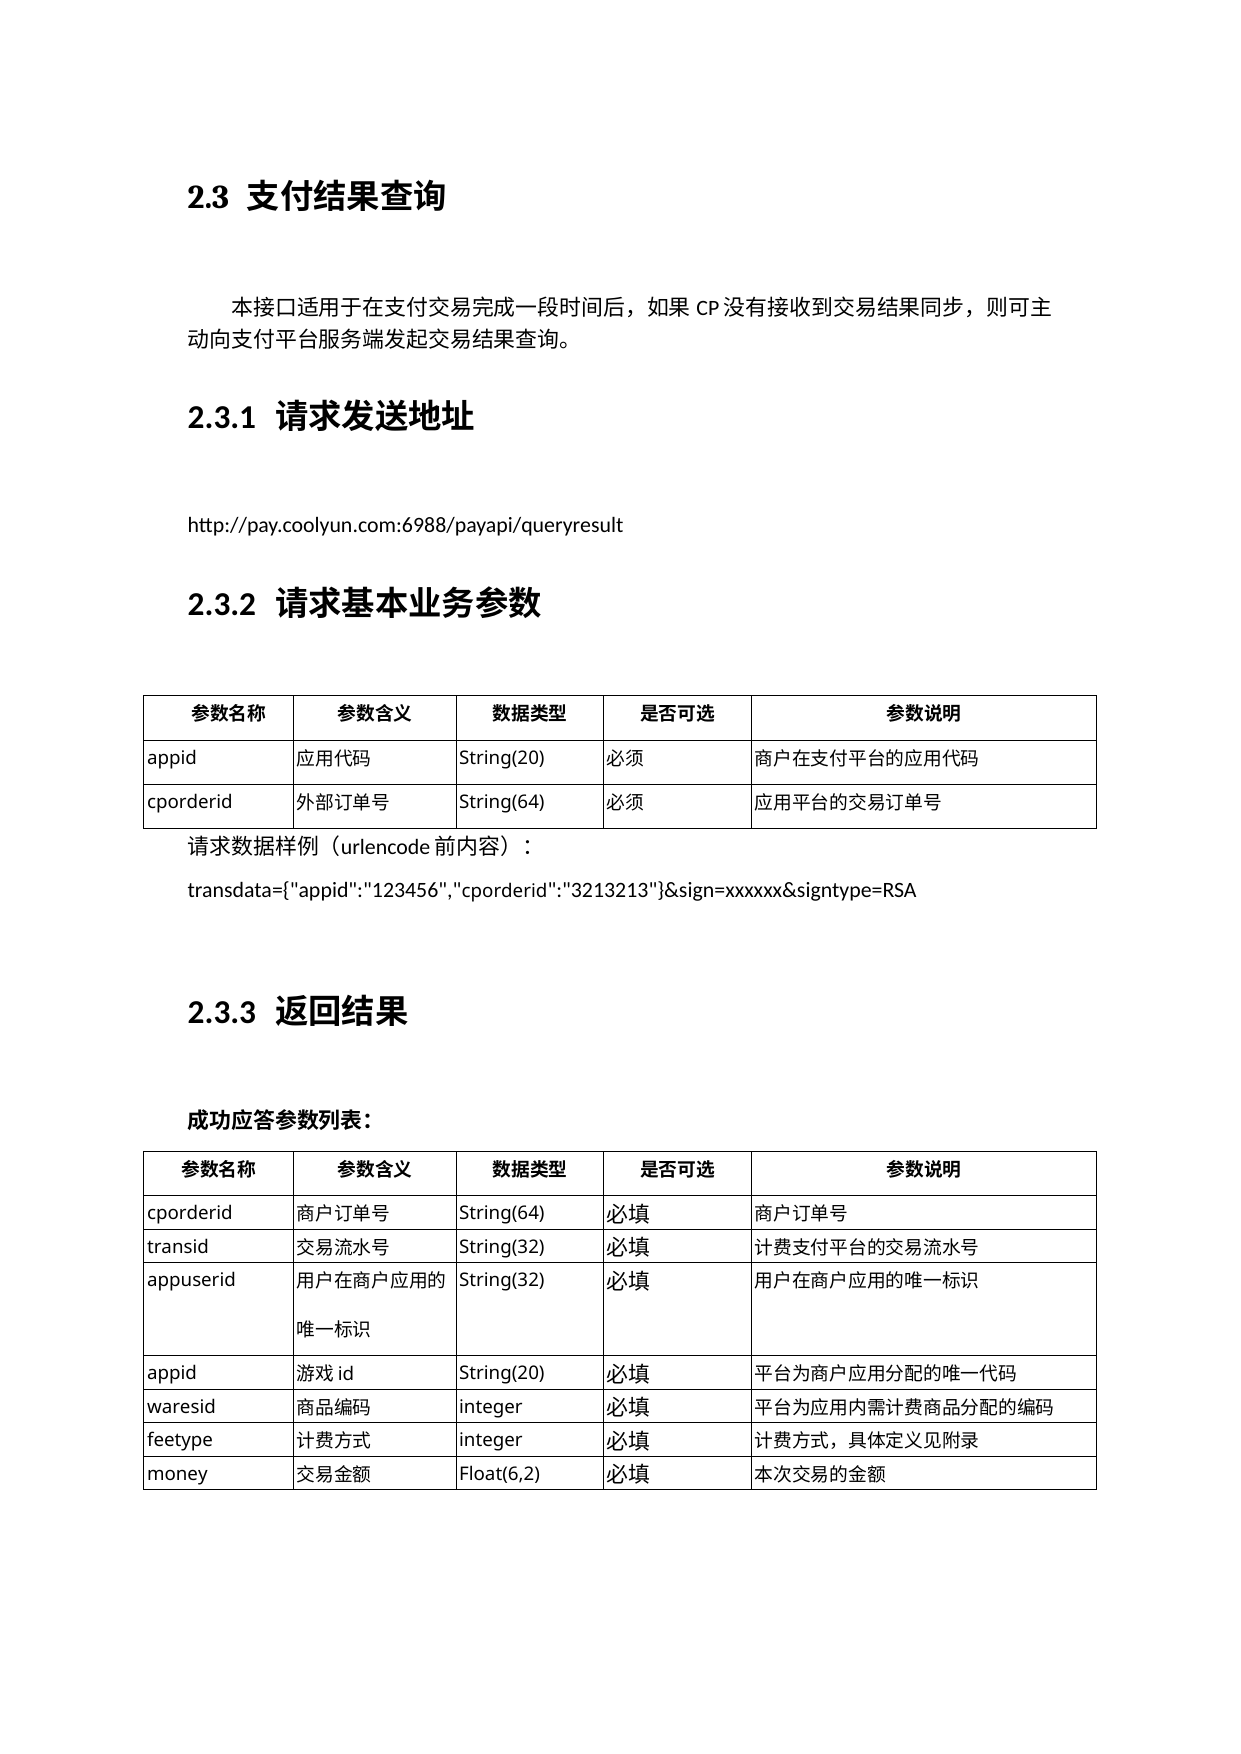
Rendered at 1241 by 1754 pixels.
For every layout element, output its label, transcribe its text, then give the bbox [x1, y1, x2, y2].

table_cell String(32) [457, 1230, 603, 1262]
table_header 数据类型 [457, 1152, 603, 1195]
table_cell 计费方式，具体定义见附录 [752, 1423, 1096, 1456]
table_cell String(32) [457, 1263, 603, 1355]
table_cell 计费方式 [294, 1423, 456, 1456]
table_cell 必填 [604, 1390, 751, 1422]
table_cell 商户订单号 [294, 1196, 456, 1229]
table_cell 交易流水号 [294, 1230, 456, 1262]
table_cell String(20) [457, 1356, 603, 1389]
table_cell 游戏id [294, 1356, 456, 1389]
table_cell 交易金额 [294, 1457, 456, 1489]
subtitle 请求基本业务参数 [187, 568, 1053, 633]
table_cell integer [457, 1390, 603, 1422]
subtitle 支付结果查询 [187, 162, 1053, 227]
table_header 是否可选 [604, 696, 751, 739]
text http://pay.coolyun.com:6988/payapi/queryresult [187, 508, 1053, 541]
text 本接口适用于在支付交易完成一段时间后，如果CP没有接收到交易结果同步，则可主动向支付平台服务端发起交易结果查询。 [187, 289, 1053, 354]
table_cell feetype [144, 1423, 293, 1456]
table_cell 应用代码 [294, 741, 456, 784]
table_header 参数名称 [144, 696, 293, 739]
subtitle 请求发送地址 [187, 381, 1053, 446]
table_cell 必须 [604, 785, 751, 828]
table_cell Float(6,2) [457, 1457, 603, 1489]
table_cell waresid [144, 1390, 293, 1422]
table_cell 平台为商户应用分配的唯一代码 [752, 1356, 1096, 1389]
text transdata={"appid":"123456","cporderid":"3213213"}&sign=xxxxxx&signtype=RSA [187, 877, 1053, 903]
table_header 数据类型 [457, 696, 603, 739]
table_cell appid [144, 1356, 293, 1389]
table_cell transid [144, 1230, 293, 1262]
table_cell 用户在商户应用的唯一标识 [752, 1263, 1096, 1355]
table_cell appid [144, 741, 293, 784]
table_cell 商户在支付平台的应用代码 [752, 741, 1096, 784]
table_header 参数说明 [752, 1152, 1096, 1195]
table_cell 必填 [604, 1230, 751, 1262]
table_cell 用户在商户应用的唯一标识 [294, 1263, 456, 1355]
text 请求数据样例（urlencode前内容）： [187, 829, 1053, 861]
table_cell money [144, 1457, 293, 1489]
table_cell 商户订单号 [752, 1196, 1096, 1229]
table_cell 必填 [604, 1356, 751, 1389]
table_cell 本次交易的金额 [752, 1457, 1096, 1489]
table_cell 必填 [604, 1263, 751, 1355]
table_header 参数含义 [294, 696, 456, 739]
table_header 参数说明 [752, 696, 1096, 739]
table_cell 计费支付平台的交易流水号 [752, 1230, 1096, 1262]
table_header 是否可选 [604, 1152, 751, 1195]
table_cell 外部订单号 [294, 785, 456, 828]
table_cell String(64) [457, 1196, 603, 1229]
subtitle 返回结果 [187, 976, 1053, 1041]
table_cell 平台为应用内需计费商品分配的编码 [752, 1390, 1096, 1422]
table_cell 必填 [604, 1423, 751, 1456]
table_header 参数含义 [294, 1152, 456, 1195]
table_cell cporderid [144, 1196, 293, 1229]
table_cell 应用平台的交易订单号 [752, 785, 1096, 828]
table_cell cporderid [144, 785, 293, 828]
table_cell 商品编码 [294, 1390, 456, 1422]
table_cell appuserid [144, 1263, 293, 1355]
table_cell String(20) [457, 741, 603, 784]
table_cell 必填 [604, 1196, 751, 1229]
text 成功应答参数列表： [187, 1103, 1053, 1135]
table_cell String(64) [457, 785, 603, 828]
table_header 参数名称 [144, 1152, 293, 1195]
table_cell 必须 [604, 741, 751, 784]
table_cell integer [457, 1423, 603, 1456]
table_cell 必填 [604, 1457, 751, 1489]
